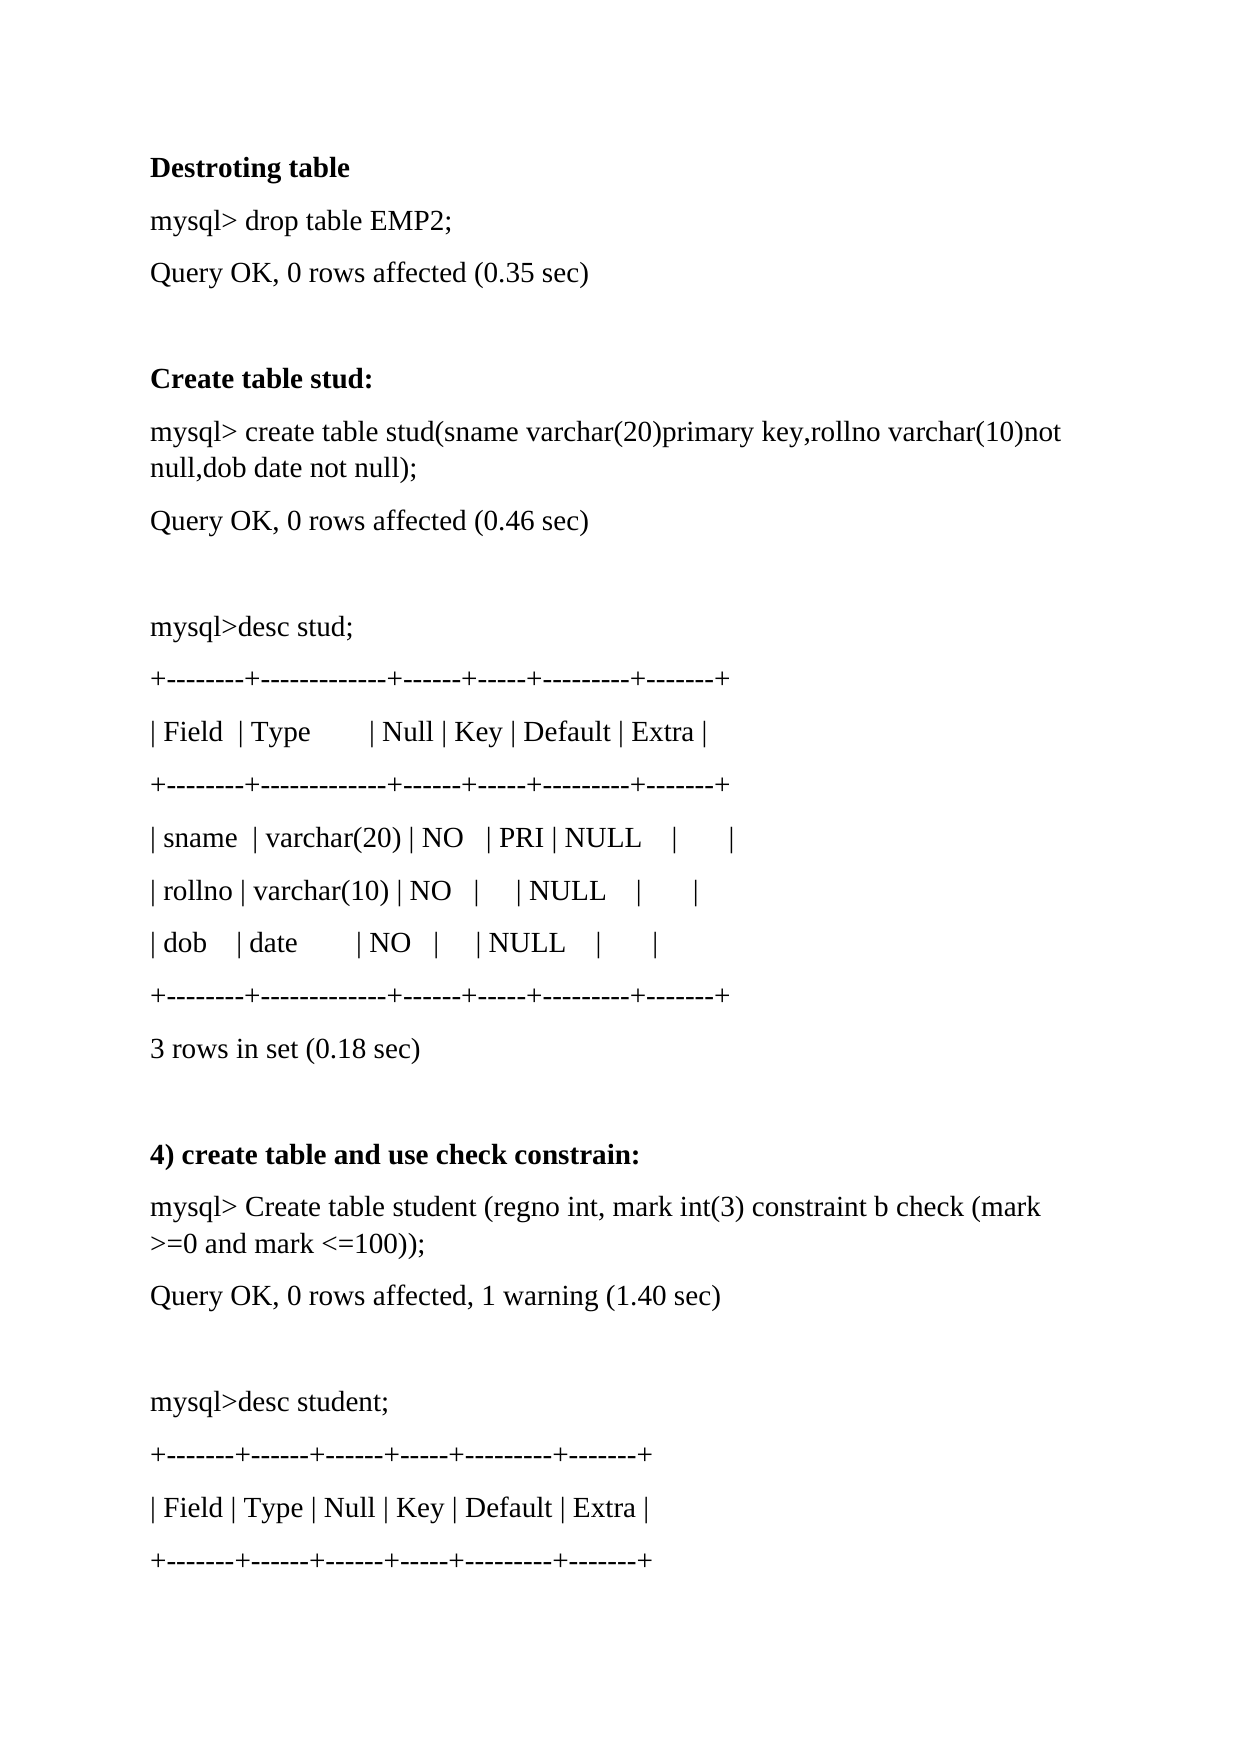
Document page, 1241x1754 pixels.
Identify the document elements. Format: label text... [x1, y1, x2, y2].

text | Field | Type | Null | Key | Default | Extra | [150, 714, 1090, 748]
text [150, 1437, 1090, 1471]
text | sname | varchar(20) | NO | PRI | NULL | | [150, 820, 1090, 853]
text | rollno | varchar(10) | NO | | NULL | | [150, 873, 1090, 906]
text | Field | Type | Null | Key | Default | Extra | [150, 1490, 1090, 1523]
text 3 rows in set (0.18 sec) [150, 1031, 1090, 1065]
text mysql>desc stud; [150, 609, 1090, 642]
text Create table stud: [150, 361, 1090, 395]
text +--------+-------------+------+-----+---------+-------+ [150, 767, 1090, 801]
text mysql> Create table student (regno int, mark int(3) constraint b check (mark >=0 and mark <=100)); [150, 1189, 1090, 1259]
text mysql> drop table EMP2; [150, 203, 1090, 236]
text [150, 1543, 1090, 1576]
text mysql> create table stud(sname varchar(20)primary key,rollno varchar(10)not null,dob date not null); [150, 414, 1090, 484]
text 4) create table and use check constrain: [150, 1137, 1090, 1170]
text mysql>desc student; [150, 1384, 1090, 1418]
text Query OK, 0 rows affected, 1 warning (1.40 sec) [150, 1278, 1090, 1312]
text Destroting table [150, 150, 1090, 183]
text Query OK, 0 rows affected (0.35 sec) [150, 256, 1090, 289]
text | dob | date | NO | | NULL | | [150, 926, 1090, 959]
text +--------+-------------+------+-----+---------+-------+ [150, 661, 1090, 695]
text Query OK, 0 rows affected (0.46 sec) [150, 503, 1090, 537]
text +--------+-------------+------+-----+---------+-------+ [150, 978, 1090, 1012]
